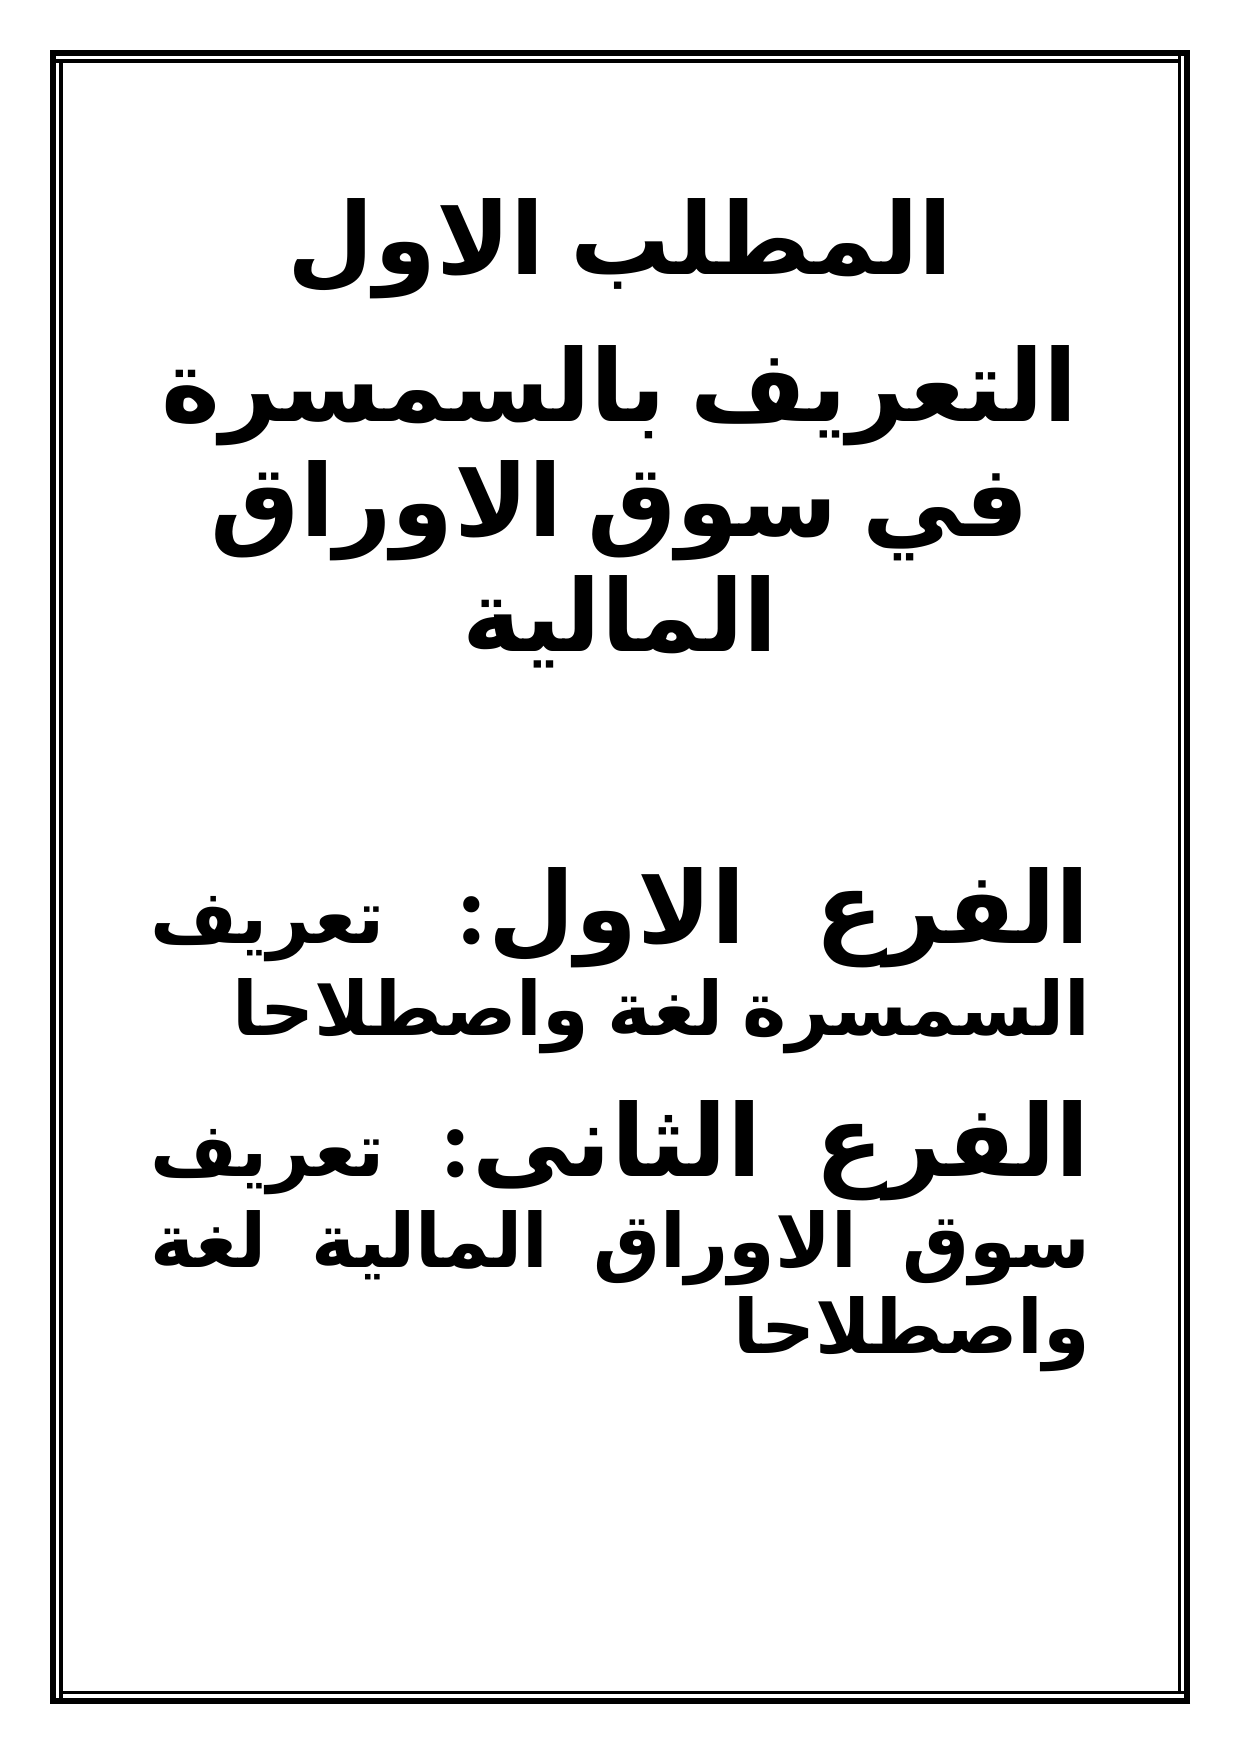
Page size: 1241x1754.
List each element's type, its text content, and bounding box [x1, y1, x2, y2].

subtitle الفرع الاول: تعريف السمسرة لغة واصطلاحا [150, 850, 1090, 1051]
subtitle المطلب الاول [150, 181, 1090, 296]
subtitle الفرع الثانى: تعريف سوق الاوراق المالية لغة واصطلاحا [150, 1082, 1090, 1370]
subtitle التعريف بالسمسرة في سوق الاوراق المالية [150, 327, 1090, 672]
